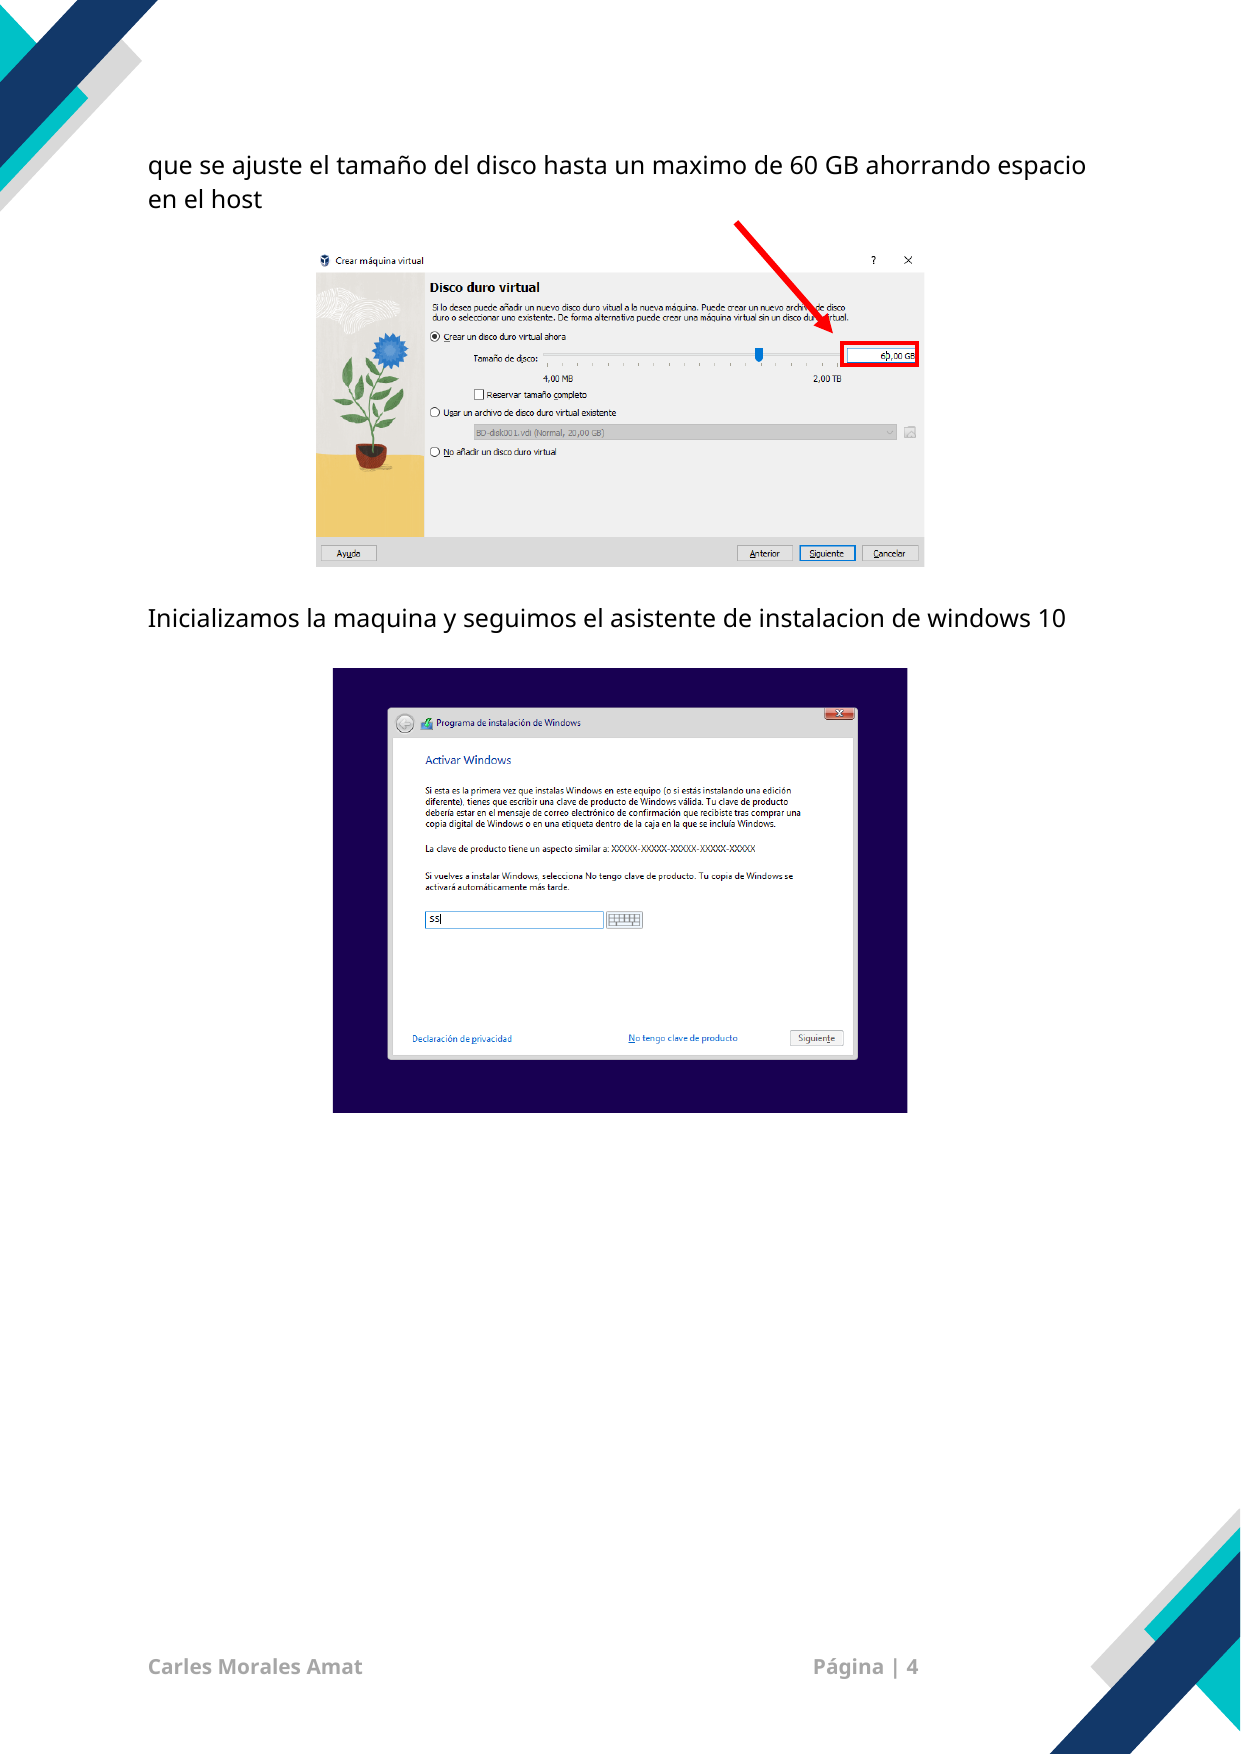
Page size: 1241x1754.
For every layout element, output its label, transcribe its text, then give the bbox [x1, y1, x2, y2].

picture [316, 250, 925, 567]
picture [332, 668, 908, 1113]
text Inicializamos la maquina y seguimos el asistente de instalacion de windows 10 [148, 600, 1092, 634]
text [148, 148, 1092, 216]
